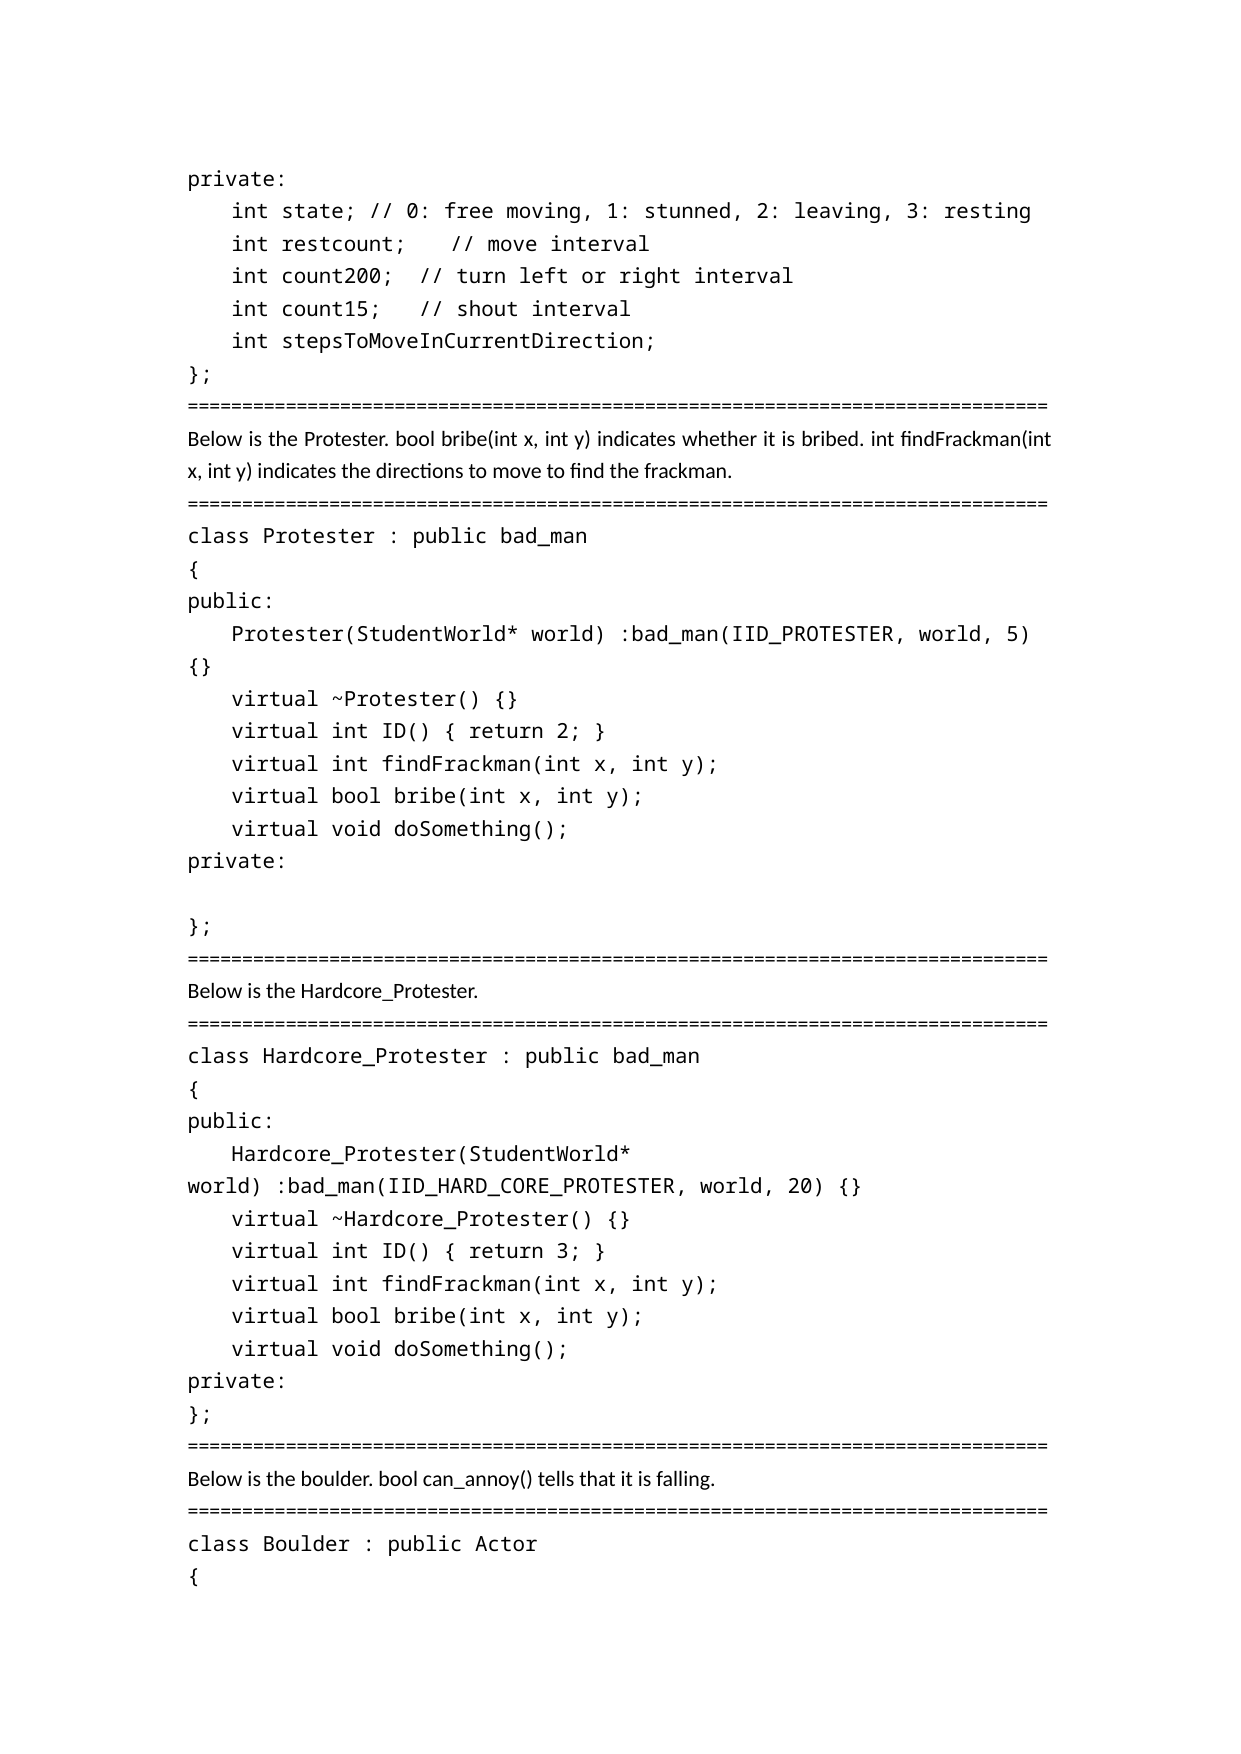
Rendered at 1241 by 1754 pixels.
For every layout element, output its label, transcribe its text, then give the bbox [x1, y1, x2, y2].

text =============================================================================== [187, 1007, 1053, 1039]
text =============================================================================== [187, 1494, 1053, 1527]
text virtual int ID() { return 3; } [187, 1234, 1053, 1267]
text public: [187, 1104, 1053, 1137]
text int restcount; // move interval [187, 227, 1053, 259]
text public: [187, 584, 1053, 617]
text class Hardcore_Protester : public bad_man [187, 1039, 1053, 1072]
text class Boulder : public Actor [187, 1527, 1053, 1559]
text =============================================================================== [187, 942, 1053, 974]
text class Protester : public bad_man [187, 519, 1053, 552]
text virtual int findFrackman(int x, int y); [187, 1267, 1053, 1299]
text Protester(StudentWorld* world) :bad_man(IID_PROTESTER, world, 5) {} [187, 617, 1053, 682]
text virtual bool bribe(int x, int y); [187, 1299, 1053, 1332]
text { [187, 552, 1053, 584]
text int state; // 0: free moving, 1: stunned, 2: leaving, 3: resting [187, 194, 1053, 227]
text private: [187, 1364, 1053, 1397]
text }; [187, 1397, 1053, 1429]
text =============================================================================== [187, 1429, 1053, 1462]
text int stepsToMoveInCurrentDirection; [187, 324, 1053, 357]
text virtual ~Protester() {} [187, 682, 1053, 714]
text Below is the Protester. bool bribe(int x, int y) indicates whether it is bribed. int findFrackman(int x, int y) indicates the directions to move to find the frackman. [187, 422, 1053, 487]
text }; [187, 909, 1053, 942]
text virtual ~Hardcore_Protester() {} [187, 1202, 1053, 1234]
text Hardcore_Protester(StudentWorld* world) :bad_man(IID_HARD_CORE_PROTESTER, world, 20) {} [187, 1137, 1053, 1202]
text virtual void doSomething(); [187, 1332, 1053, 1364]
text int count200; // turn left or right interval [187, 259, 1053, 292]
text virtual void doSomething(); [187, 812, 1053, 844]
text int count15; // shout interval [187, 292, 1053, 324]
text virtual bool bribe(int x, int y); [187, 779, 1053, 812]
text =============================================================================== [187, 487, 1053, 519]
text { [187, 1072, 1053, 1104]
text Below is the Hardcore_Protester. [187, 974, 1053, 1007]
text virtual int ID() { return 2; } [187, 714, 1053, 747]
text private: [187, 162, 1053, 194]
text virtual int findFrackman(int x, int y); [187, 747, 1053, 779]
text Below is the boulder. bool can_annoy() tells that it is falling. [187, 1462, 1053, 1494]
text }; [187, 357, 1053, 389]
text =============================================================================== [187, 389, 1053, 422]
text private: [187, 844, 1053, 877]
text { [187, 1559, 1053, 1592]
